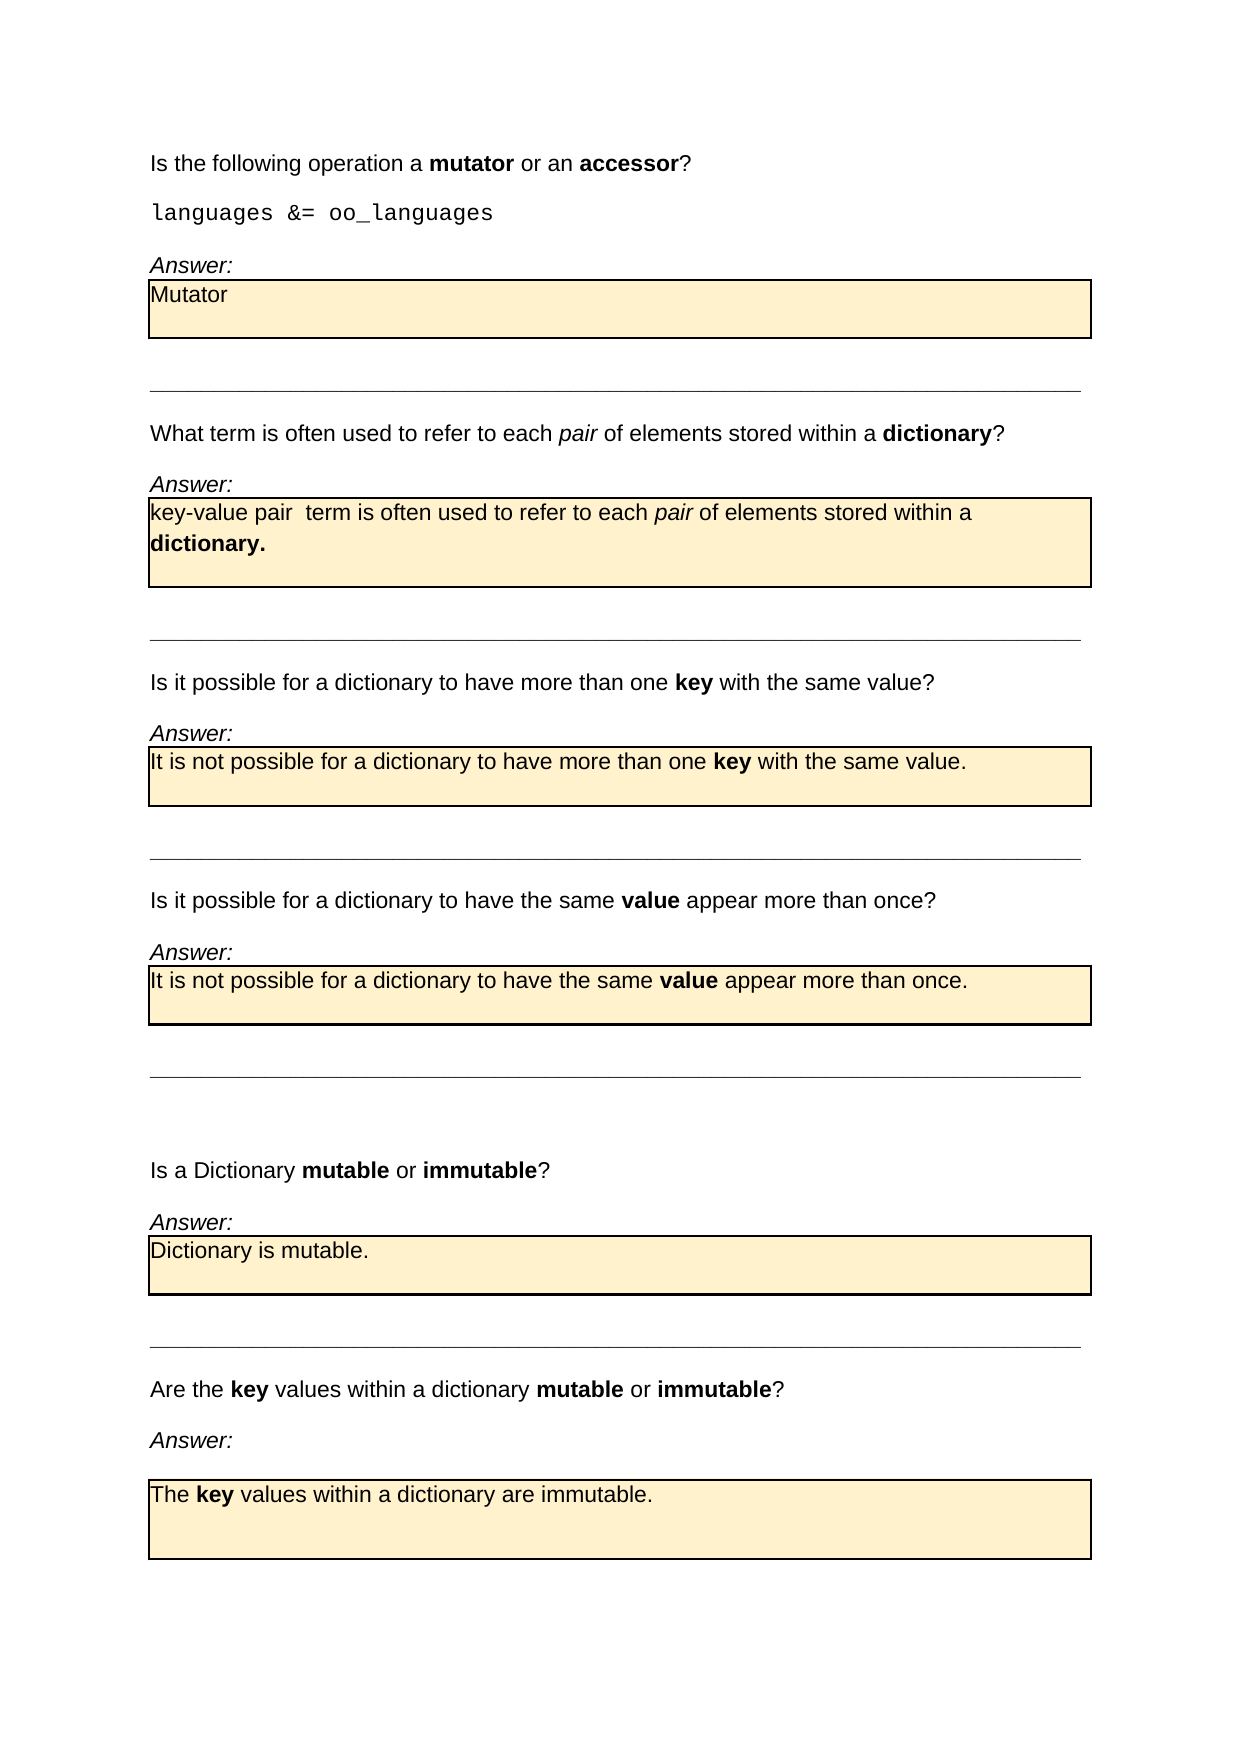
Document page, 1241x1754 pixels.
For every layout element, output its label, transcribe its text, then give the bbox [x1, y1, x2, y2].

text _________________________________________________________________________ [150, 836, 1090, 862]
text Is it possible for a dictionary to have the same value appear more than once? [150, 887, 1090, 913]
text It is not possible for a dictionary to have the same value appear more than once. [150, 967, 1090, 993]
text Is the following operation a mutator or an accessor? [150, 150, 1090, 176]
text Dictionary is mutable. [150, 1237, 1090, 1263]
text Answer: [150, 720, 1090, 746]
text languages &= oo_languages [150, 201, 1090, 227]
text What term is often used to refer to each pair of elements stored within a dictionary? [150, 419, 1090, 446]
text _________________________________________________________________________ [150, 617, 1090, 643]
text Answer: [150, 1208, 1090, 1235]
text key-value pair term is often used to refer to each pair of elements stored within a dictionary. [150, 499, 1090, 556]
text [150, 1324, 1090, 1351]
text Answer: [150, 1427, 1090, 1453]
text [150, 368, 1090, 394]
text Answer: [150, 252, 1090, 279]
text _________________________________________________________________________ [150, 1054, 1090, 1081]
text Is it possible for a dictionary to have more than one key with the same value? [150, 668, 1090, 695]
text Is a Dictionary mutable or immutable? [150, 1157, 1090, 1183]
text Mutator [150, 281, 1090, 307]
text Answer: [150, 471, 1090, 497]
text It is not possible for a dictionary to have more than one key with the same value. [150, 748, 1090, 774]
text Are the key values within a dictionary mutable or immutable? [150, 1376, 1090, 1402]
text The key values within a dictionary are immutable. [150, 1481, 1090, 1507]
text Answer: [150, 938, 1090, 965]
